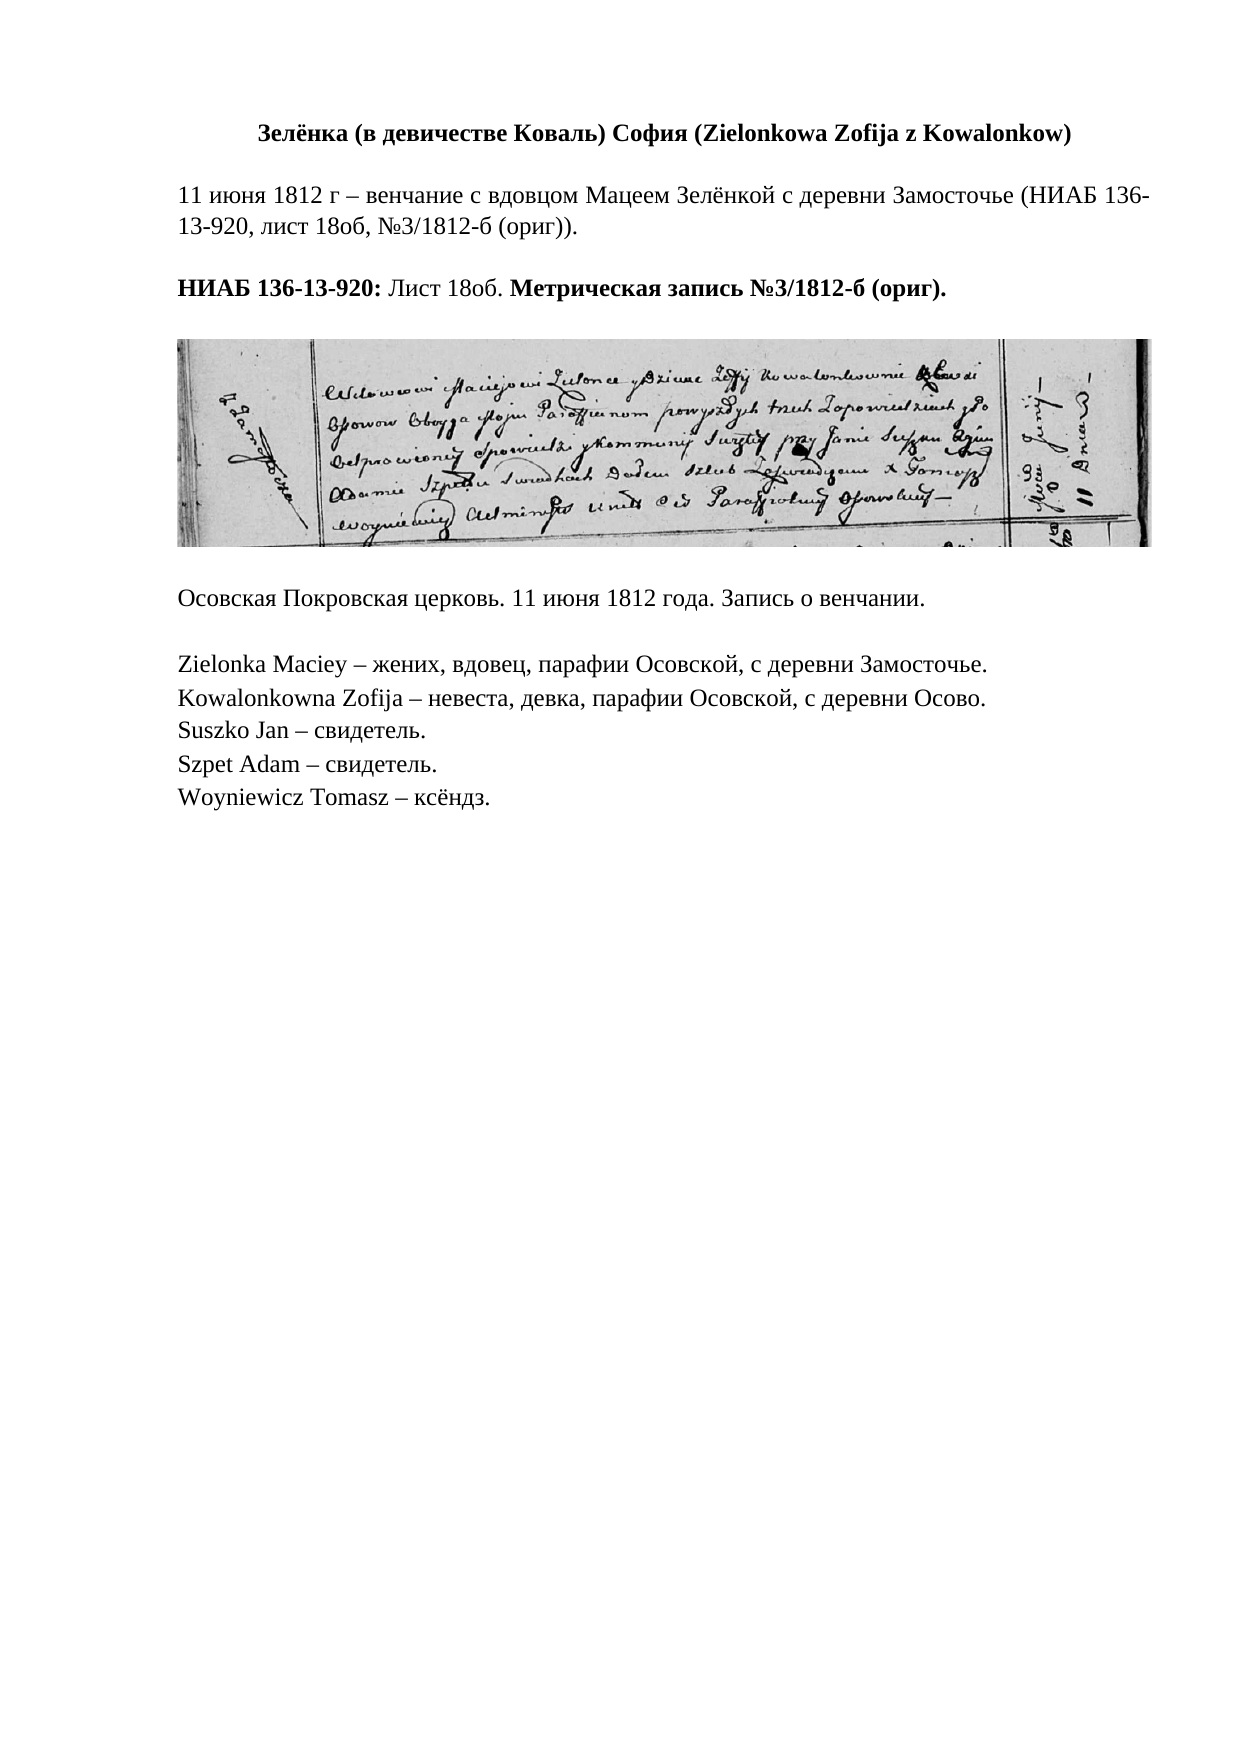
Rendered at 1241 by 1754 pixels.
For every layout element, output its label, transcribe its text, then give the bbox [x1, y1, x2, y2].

text Зелёнка (в девичестве Коваль) София (Zielonkowa Zofija z Kowalonkow) [177, 118, 1152, 147]
text Kowalonkowna Zofija – невеста, девка, парафии Осовской, с деревни Осово. [177, 683, 1152, 711]
text НИАБ 136-13-920: Лист 18об. Метрическая запись №3/1812-б (ориг). [177, 273, 1152, 302]
text Zielonka Maciey – жених, вдовец, парафии Осовской, с деревни Замосточье. [177, 649, 1152, 678]
text Suszko Jan – свидетель. [177, 716, 1152, 744]
text Szpet Adam – свидетель. [177, 749, 1152, 777]
text Осовская Покровская церковь. 11 июня 1812 года. Запись о венчании. [177, 583, 1152, 612]
text 11 июня 1812 г – венчание с вдовцом Мацеем Зелёнкой с деревни Замосточье (НИАБ 136-13-920, лист 18об, №3/1812-б (ориг)). [177, 180, 1152, 240]
text Woyniewicz Tomasz – ксёндз. [177, 782, 1152, 810]
picture [177, 339, 1152, 547]
